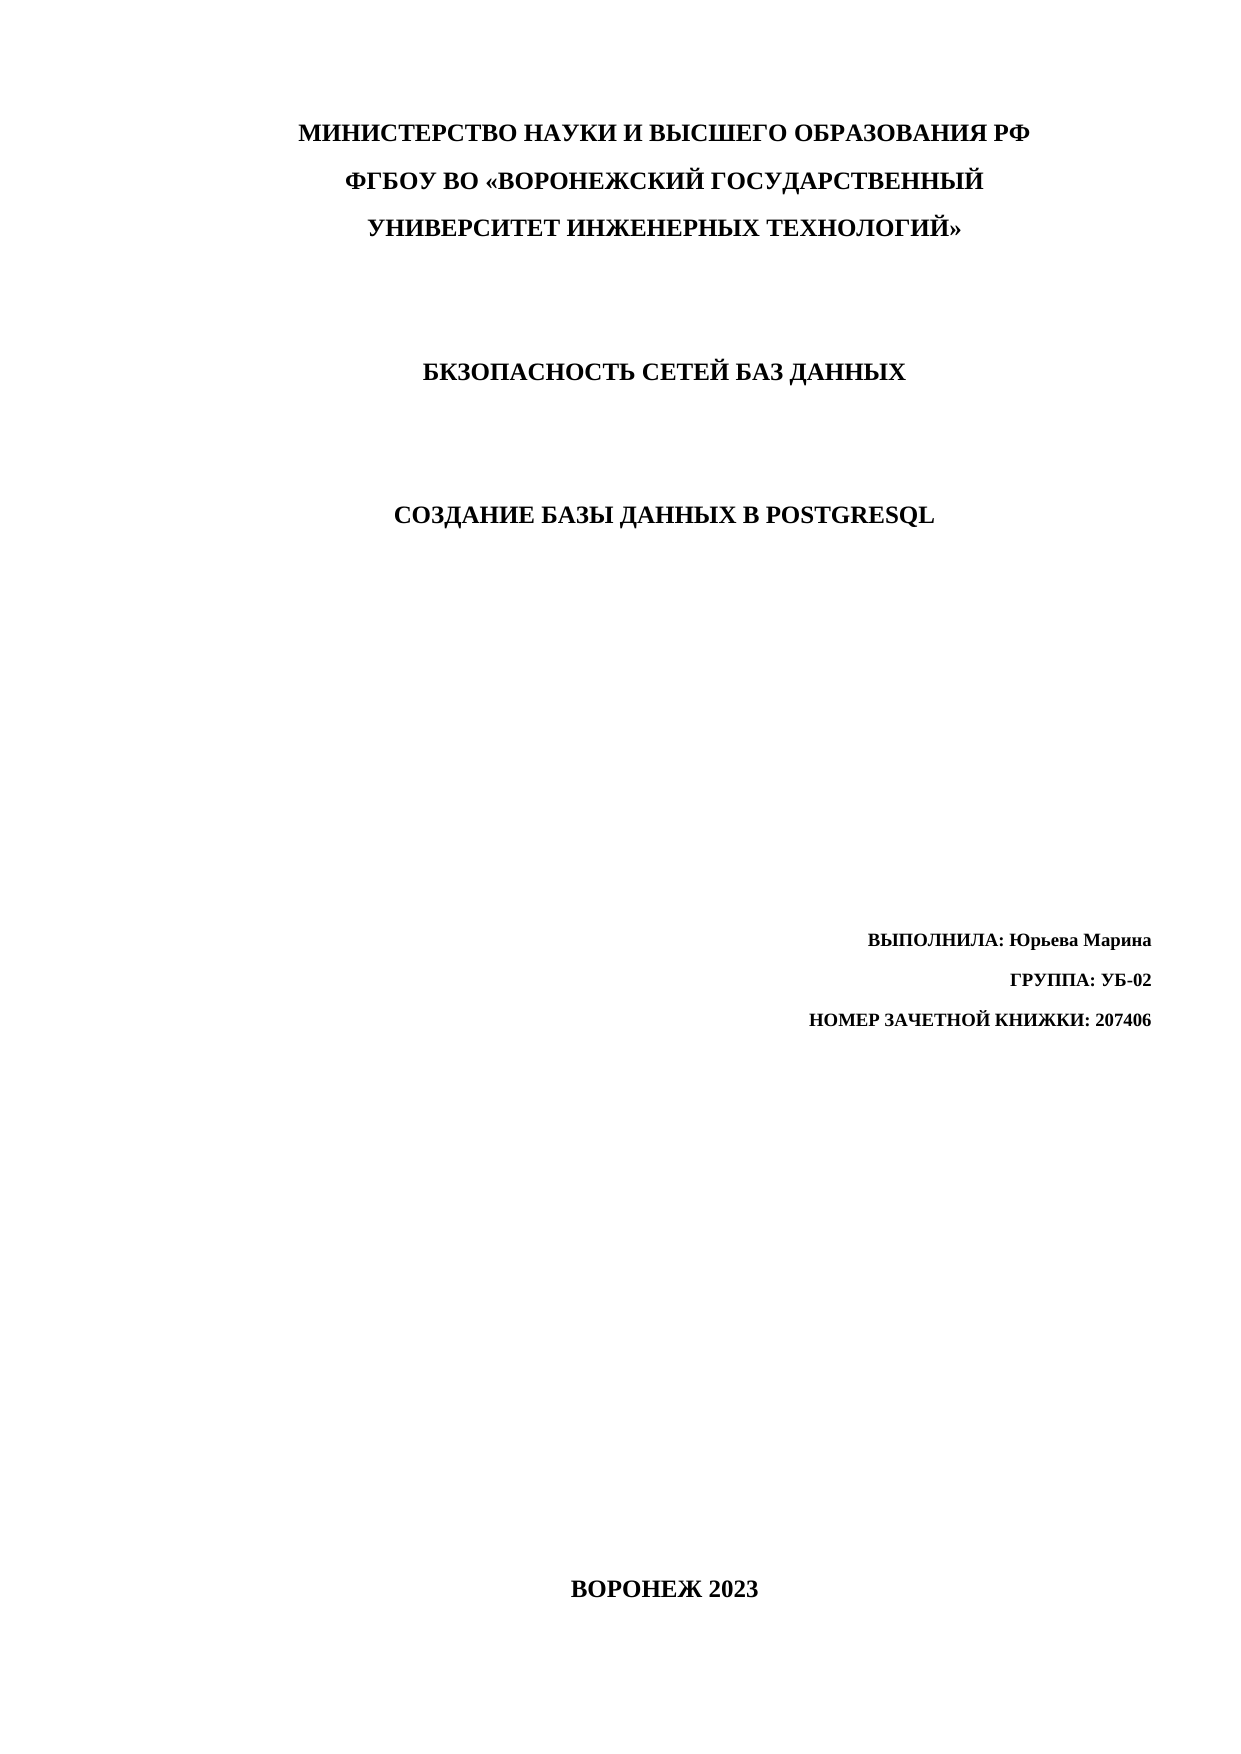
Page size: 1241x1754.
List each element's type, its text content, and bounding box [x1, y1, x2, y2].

text ГРУППА: УБ-02 [177, 969, 1152, 991]
text ФГБОУ ВО «ВОРОНЕЖСКИЙ ГОСУДАРСТВЕННЫЙ [177, 166, 1152, 194]
text НОМЕР ЗАЧЕТНОЙ КНИЖКИ: 207406 [177, 1009, 1152, 1031]
text СОЗДАНИЕ БАЗЫ ДАННЫХ В POSTGRESQL [177, 500, 1152, 528]
text ВОРОНЕЖ 2023 [177, 1574, 1152, 1602]
text БКЗОПАСНОСТЬ СЕТЕЙ БАЗ ДАННЫХ [177, 357, 1152, 385]
text ВЫПОЛНИЛА: Юрьева Марина [177, 929, 1152, 951]
text УНИВЕРСИТЕТ ИНЖЕНЕРНЫХ ТЕХНОЛОГИЙ» [177, 213, 1152, 242]
text МИНИСТЕРСТВО НАУКИ И ВЫСШЕГО ОБРАЗОВАНИЯ РФ [177, 118, 1152, 147]
